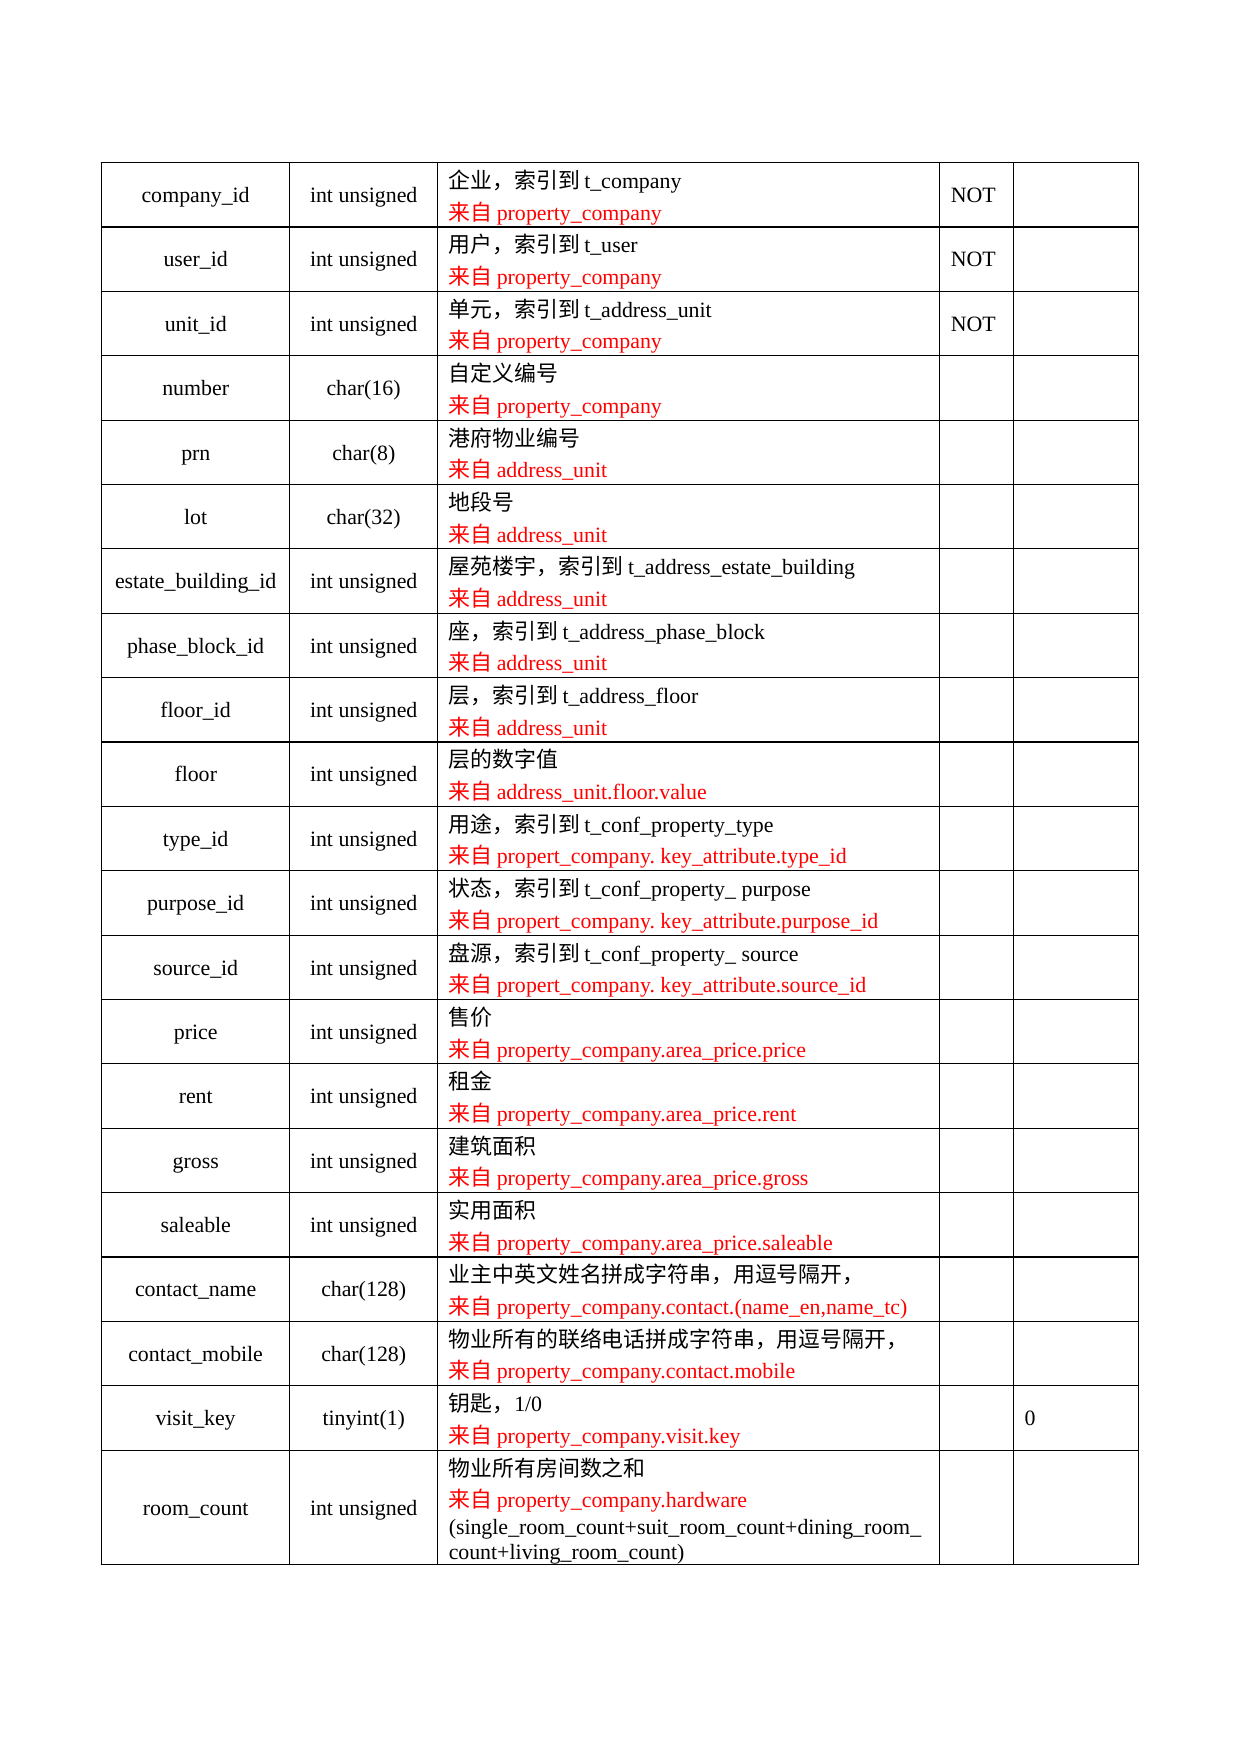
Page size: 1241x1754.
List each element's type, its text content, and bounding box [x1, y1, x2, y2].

table_cell char(128) [290, 1258, 437, 1321]
table_cell [940, 678, 1013, 741]
table_cell tinyint(1) [290, 1386, 437, 1449]
table_cell saleable [102, 1193, 289, 1256]
table_cell [940, 356, 1013, 419]
table_cell 状态，索引到t_conf_property_ purpose 来自propert_company. key_attribute.purpose_id [438, 871, 939, 934]
table_cell [1014, 292, 1138, 355]
table_cell [940, 1129, 1013, 1192]
table_cell 地段号 来自address_unit [438, 485, 939, 548]
table_cell gross [102, 1129, 289, 1192]
table_cell int unsigned [290, 163, 437, 226]
table_cell 用户，索引到t_user 来自property_company [438, 228, 939, 291]
table_cell 层，索引到t_address_floor 来自address_unit [438, 678, 939, 741]
table_cell user_id [102, 228, 289, 291]
table_cell int unsigned [290, 678, 437, 741]
table_cell 座，索引到t_address_phase_block 来自address_unit [438, 614, 939, 677]
table_cell [1014, 1129, 1138, 1192]
table_cell [940, 1193, 1013, 1256]
table_cell [940, 1451, 1013, 1564]
table_cell NOT [940, 292, 1013, 355]
table_cell int unsigned [290, 807, 437, 870]
table_cell [1014, 549, 1138, 613]
table_cell [1014, 1322, 1138, 1385]
table_cell int unsigned [290, 1000, 437, 1063]
table_cell 用途，索引到t_conf_property_type 来自propert_company. key_attribute.type_id [438, 807, 939, 870]
table_cell [940, 485, 1013, 548]
table_cell int unsigned [290, 614, 437, 677]
table_cell [940, 936, 1013, 999]
table_cell int unsigned [290, 292, 437, 355]
table_cell 钥匙，1/0 来自property_company.visit.key [438, 1386, 939, 1449]
table_cell prn [102, 421, 289, 484]
table_cell 物业所有的联络电话拼成字符串，用逗号隔开， 来自property_company.contact.mobile [438, 1322, 939, 1385]
table_cell int unsigned [290, 1064, 437, 1128]
table_cell number [102, 356, 289, 419]
table_cell [940, 871, 1013, 934]
table_cell NOT [940, 228, 1013, 291]
table_cell int unsigned [290, 549, 437, 613]
table_cell 物业所有房间数之和 来自property_company.hardware (single_room_count+suit_room_count+dining_room_count+living_room_count) [438, 1451, 939, 1564]
table_cell unit_id [102, 292, 289, 355]
table_cell visit_key [102, 1386, 289, 1449]
table_cell [940, 1386, 1013, 1449]
table_cell [940, 1258, 1013, 1321]
table_cell int unsigned [290, 1451, 437, 1564]
table_cell estate_building_id [102, 549, 289, 613]
table_cell 盘源，索引到t_conf_property_ source 来自propert_company. key_attribute.source_id [438, 936, 939, 999]
table_cell price [102, 1000, 289, 1063]
table_cell room_count [102, 1451, 289, 1564]
table_cell [1014, 936, 1138, 999]
table_cell [940, 743, 1013, 806]
table_cell char(128) [290, 1322, 437, 1385]
table_cell [1014, 228, 1138, 291]
table_cell 自定义编号 来自property_company [438, 356, 939, 419]
table_cell contact_name [102, 1258, 289, 1321]
table_cell int unsigned [290, 936, 437, 999]
table_cell NOT [940, 163, 1013, 226]
table_cell [1014, 1000, 1138, 1063]
table_cell company_id [102, 163, 289, 226]
table_cell [940, 807, 1013, 870]
table_cell 单元，索引到t_address_unit 来自property_company [438, 292, 939, 355]
table_cell [1014, 1064, 1138, 1128]
table_cell phase_block_id [102, 614, 289, 677]
table_cell [940, 1064, 1013, 1128]
table_cell purpose_id [102, 871, 289, 934]
table_cell [940, 1000, 1013, 1063]
table_cell 屋苑楼宇，索引到t_address_estate_building 来自address_unit [438, 549, 939, 613]
table_cell 租金 来自property_company.area_price.rent [438, 1064, 939, 1128]
table_cell [1014, 421, 1138, 484]
table_cell [1014, 871, 1138, 934]
table_cell char(32) [290, 485, 437, 548]
table_cell [1014, 678, 1138, 741]
table_cell [940, 614, 1013, 677]
table_cell int unsigned [290, 228, 437, 291]
table_cell int unsigned [290, 1193, 437, 1256]
table_cell [1014, 807, 1138, 870]
table_cell 港府物业编号 来自address_unit [438, 421, 939, 484]
table_cell lot [102, 485, 289, 548]
table_cell 层的数字值 来自address_unit.floor.value [438, 743, 939, 806]
table_cell [940, 421, 1013, 484]
table_cell [1014, 1193, 1138, 1256]
table_cell [940, 1322, 1013, 1385]
table_cell int unsigned [290, 743, 437, 806]
table_cell type_id [102, 807, 289, 870]
table_cell 企业，索引到t_company 来自property_company [438, 163, 939, 226]
table_cell [1014, 485, 1138, 548]
table_cell char(16) [290, 356, 437, 419]
table_cell contact_mobile [102, 1322, 289, 1385]
table_cell int unsigned [290, 1129, 437, 1192]
table_cell [1014, 1451, 1138, 1564]
table_cell 建筑面积 来自property_company.area_price.gross [438, 1129, 939, 1192]
table_cell floor_id [102, 678, 289, 741]
table_cell 0 [1014, 1386, 1138, 1449]
table_cell char(8) [290, 421, 437, 484]
table_cell [1014, 163, 1138, 226]
table_cell rent [102, 1064, 289, 1128]
table_cell floor [102, 743, 289, 806]
table_cell [1014, 1258, 1138, 1321]
table_cell source_id [102, 936, 289, 999]
table_cell int unsigned [290, 871, 437, 934]
table_cell [940, 549, 1013, 613]
table_cell [1014, 356, 1138, 419]
table_cell [1014, 614, 1138, 677]
table_cell 实用面积 来自property_company.area_price.saleable [438, 1193, 939, 1256]
table_cell 售价 来自property_company.area_price.price [438, 1000, 939, 1063]
table_cell [1014, 743, 1138, 806]
table_cell 业主中英文姓名拼成字符串，用逗号隔开， 来自property_company.contact.(name_en,name_tc) [438, 1258, 939, 1321]
